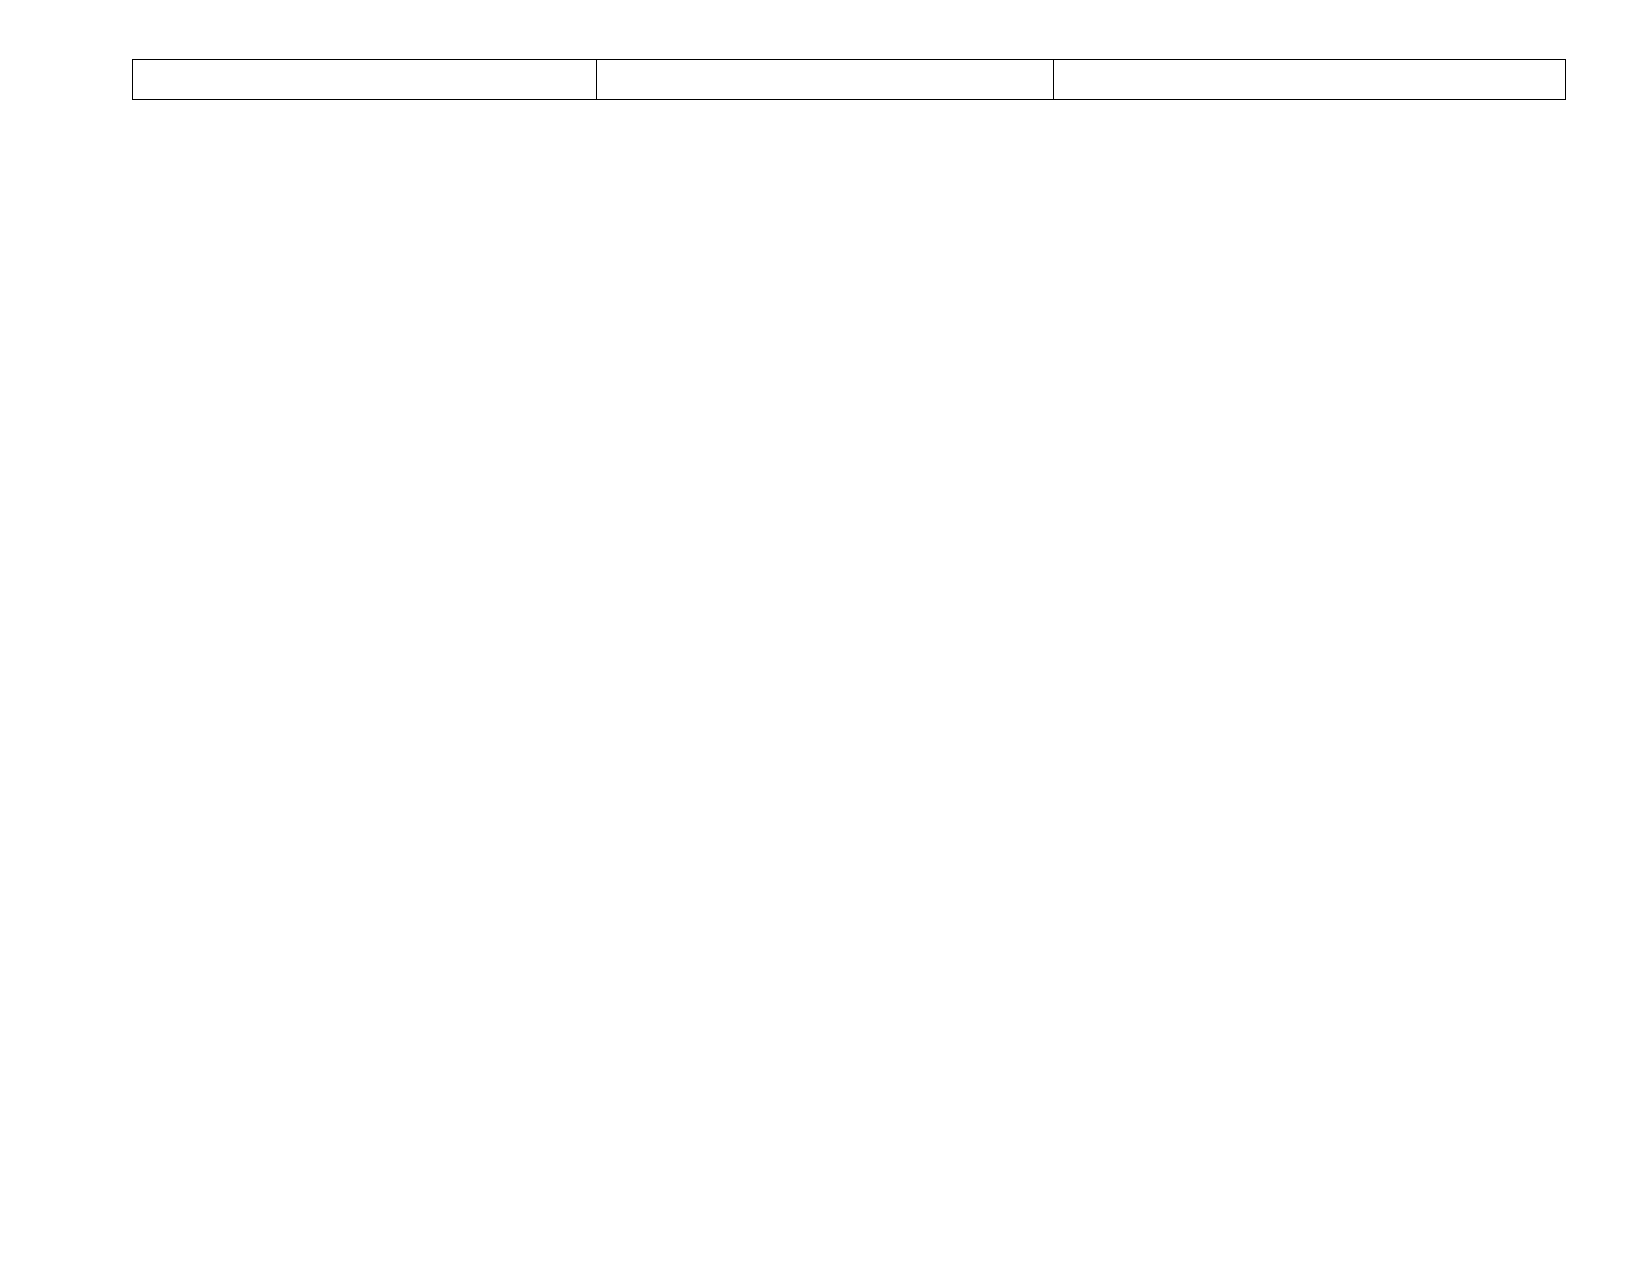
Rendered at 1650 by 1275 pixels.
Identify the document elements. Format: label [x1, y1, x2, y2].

table_cell [133, 60, 596, 98]
table_cell [597, 60, 1053, 98]
table_cell [1054, 60, 1565, 98]
